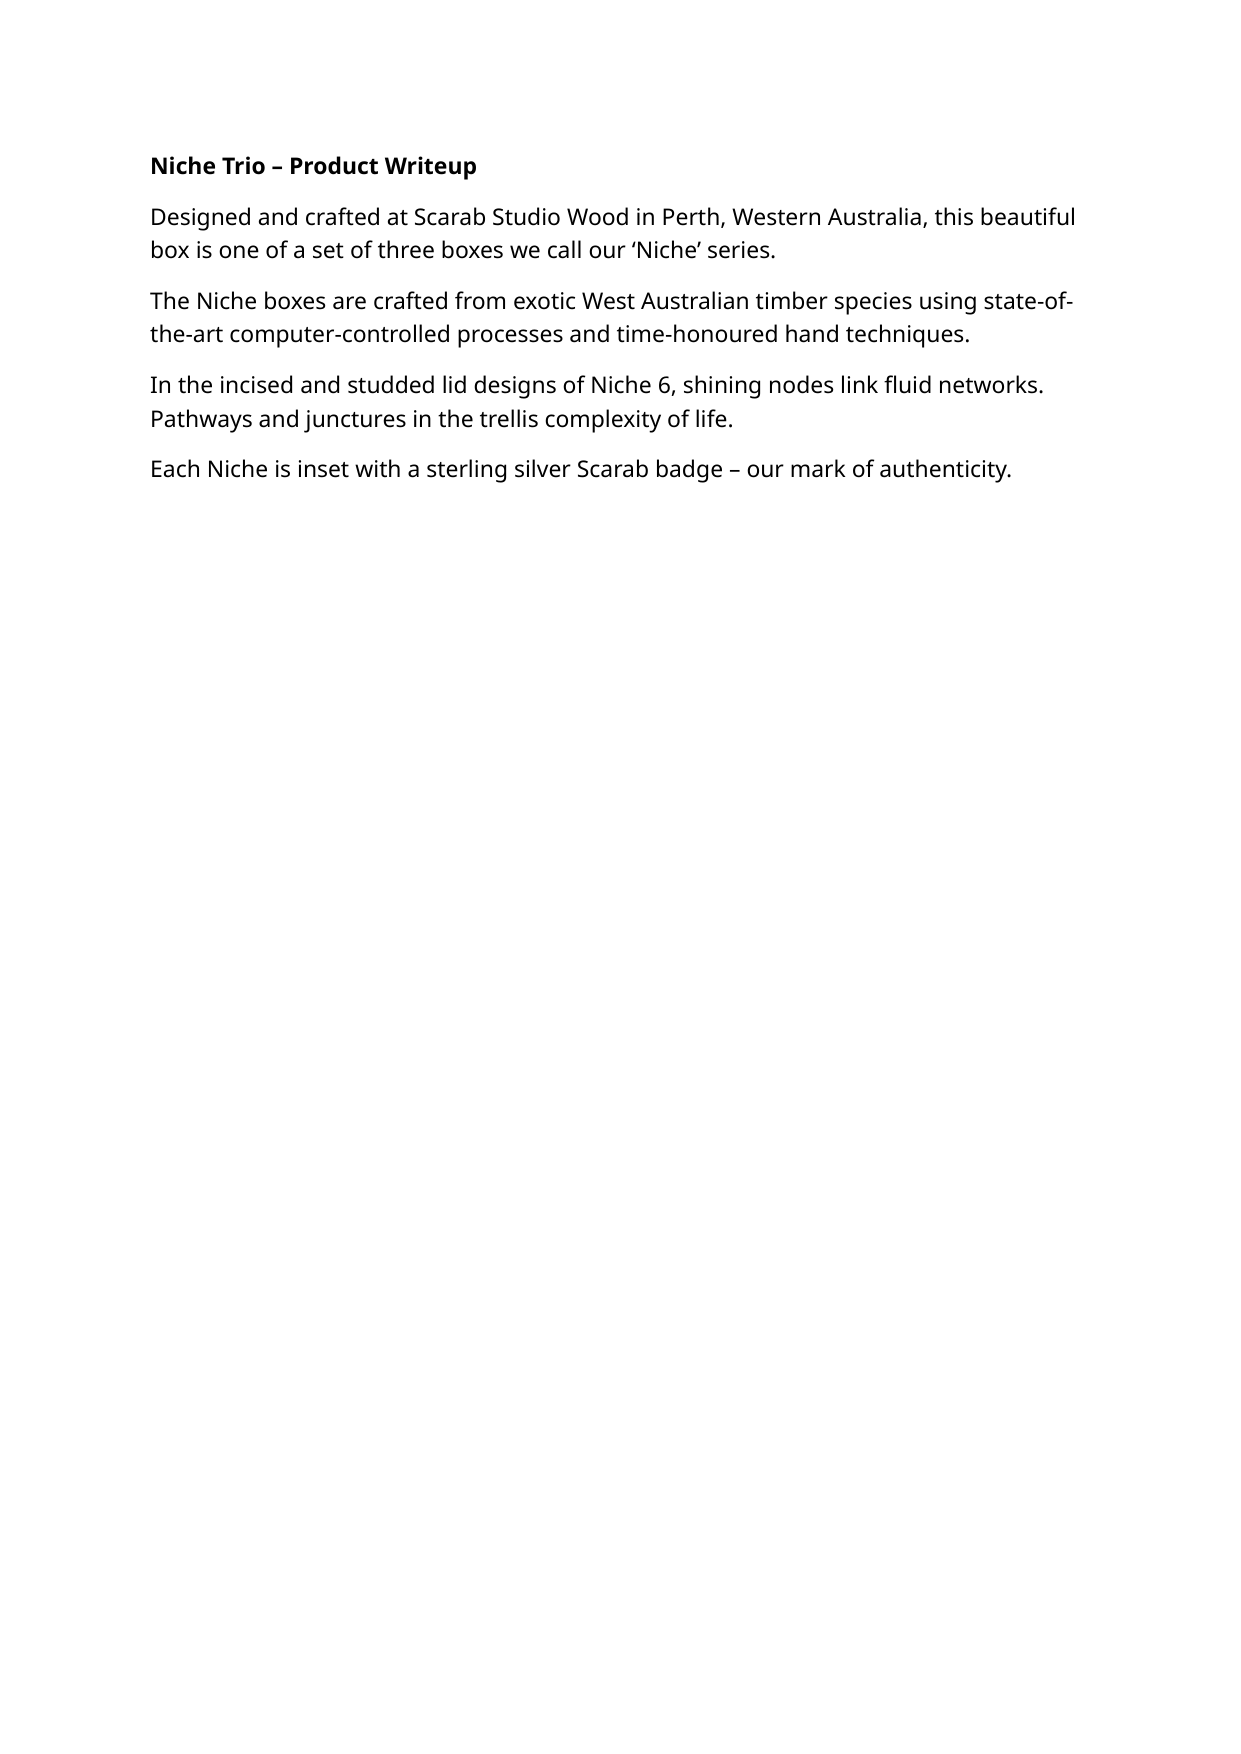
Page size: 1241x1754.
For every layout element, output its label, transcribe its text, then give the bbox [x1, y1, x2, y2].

text Niche Trio – Product Writeup [150, 150, 1090, 181]
text The Niche boxes are crafted from exotic West Australian timber species using state-of-the-art computer-controlled processes and time-honoured hand techniques. [150, 284, 1090, 349]
text Designed and crafted at Scarab Studio Wood in Perth, Western Australia, this beautiful box is one of a set of three boxes we call our ‘Niche’ series. [150, 200, 1090, 265]
text Each Niche is inset with a sterling silver Scarab badge – our mark of authenticity. [150, 453, 1090, 484]
text In the incised and studded lid designs of Niche 6, shining nodes link fluid networks. Pathways and junctures in the trellis complexity of life. [150, 369, 1090, 434]
